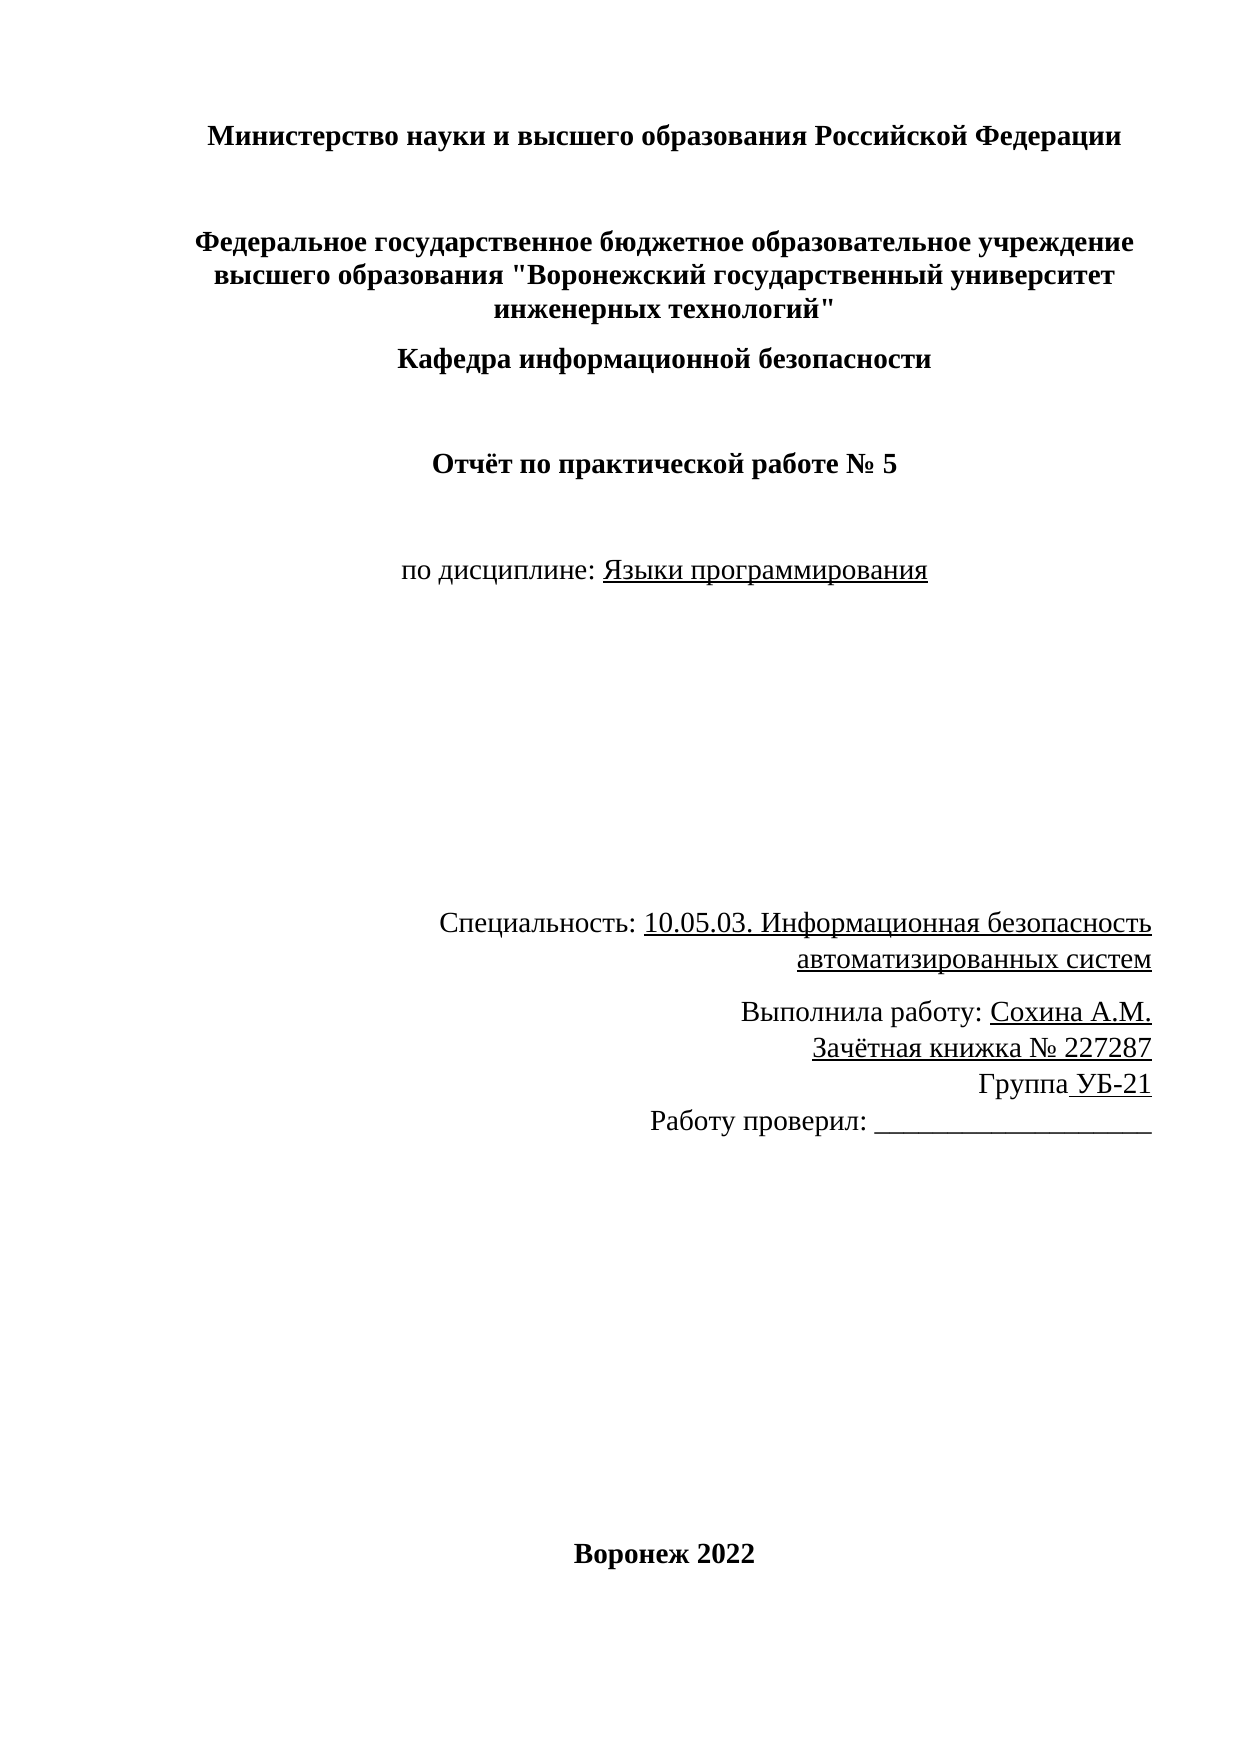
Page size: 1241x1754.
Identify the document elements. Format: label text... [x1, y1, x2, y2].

text Работу проверил: ___________________ [177, 1103, 1152, 1136]
text Отчёт по практической работе № 5 [177, 447, 1152, 480]
text Выполнила работу: Сохина А.М. [177, 994, 1152, 1028]
text Группа УБ-21 [177, 1067, 1152, 1100]
text Зачётная книжка № 227287 [177, 1030, 1152, 1064]
text Воронеж 2022 [177, 1536, 1152, 1570]
text Федеральное государственное бюджетное образовательное учреждение высшего образования "Воронежский государственный университет инженерных технологий" [177, 224, 1152, 324]
text Министерство науки и высшего образования Российской Федерации [177, 118, 1152, 152]
text Специальность: 10.05.03. Информационная безопасность автоматизированных систем [177, 905, 1152, 975]
text Кафедра информационной безопасности [177, 341, 1152, 374]
text по дисциплине: Языки программирования [177, 552, 1152, 586]
